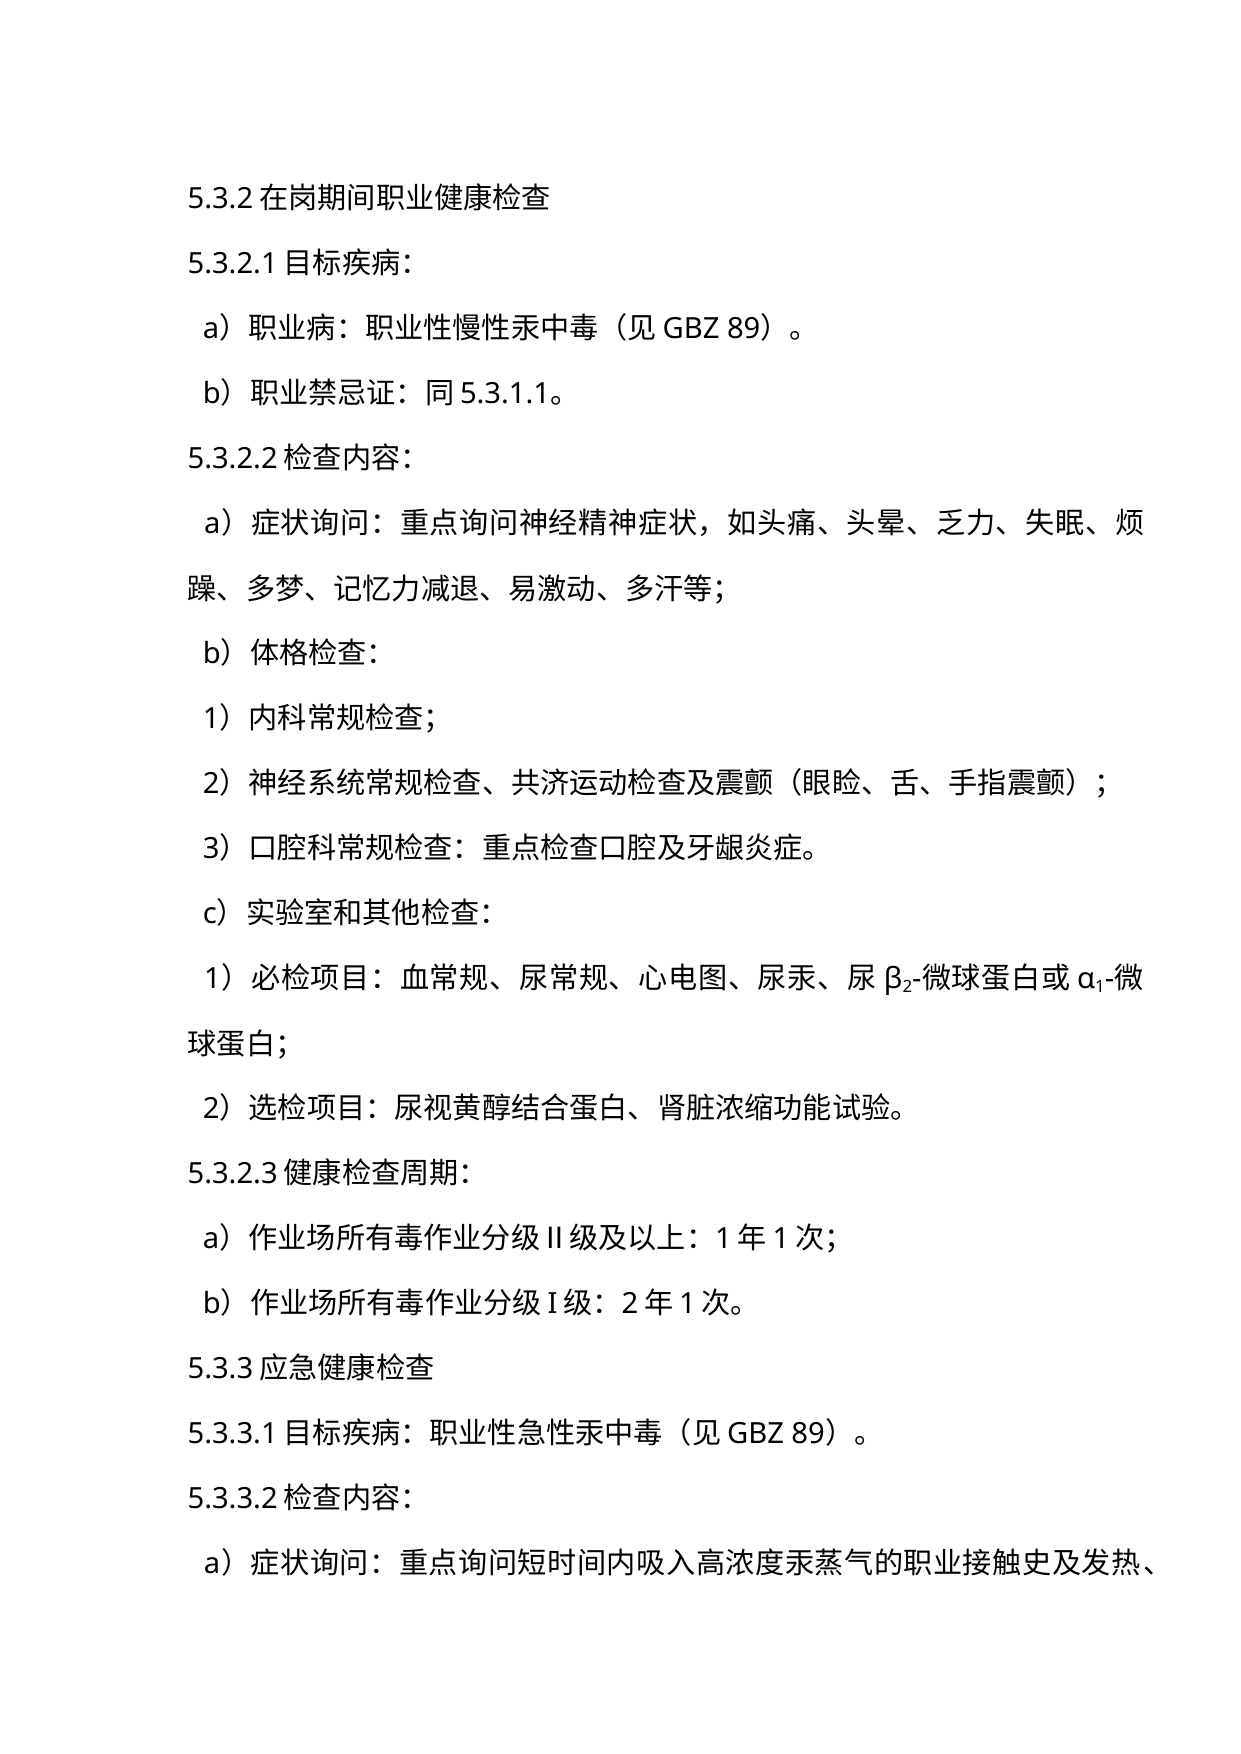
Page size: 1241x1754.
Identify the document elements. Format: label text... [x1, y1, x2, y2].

text 5.3.3.2检查内容： [187, 1464, 1144, 1529]
text b）体格检查： [187, 619, 1144, 684]
text 5.3.2.1目标疾病： [187, 229, 1144, 294]
text b）作业场所有毒作业分级I级：2年1次。 [187, 1269, 1144, 1334]
text 5.3.2.3健康检查周期： [187, 1139, 1144, 1204]
text 5.3.2在岗期间职业健康检查 [187, 164, 1144, 229]
text a）作业场所有毒作业分级Ⅱ级及以上：1年1次； [187, 1204, 1144, 1269]
text b）职业禁忌证：同5.3.1.1。 [187, 359, 1144, 424]
text 5.3.2.2检查内容： [187, 424, 1144, 489]
text 2）神经系统常规检查、共济运动检查及震颤（眼睑、舌、手指震颤）； [187, 749, 1144, 814]
text c）实验室和其他检查： [187, 879, 1144, 944]
text 5.3.3.1目标疾病：职业性急性汞中毒（见GBZ 89）。 [187, 1399, 1144, 1464]
text 2）选检项目：尿视黄醇结合蛋白、肾脏浓缩功能试验。 [187, 1074, 1144, 1139]
text a）职业病：职业性慢性汞中毒（见GBZ 89）。 [187, 294, 1144, 359]
text 5.3.3应急健康检查 [187, 1334, 1144, 1399]
text 1）必检项目：血常规、尿常规、心电图、尿汞、尿β2-微球蛋白或α1-微球蛋白； [187, 944, 1144, 1074]
text 1）内科常规检查； [187, 684, 1144, 749]
text 3）口腔科常规检查：重点检查口腔及牙龈炎症。 [187, 814, 1144, 879]
text a）症状询问：重点询问神经精神症状，如头痛、头晕、乏力、失眠、烦躁、多梦、记忆力减退、易激动、多汗等； [187, 489, 1144, 619]
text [187, 1529, 1144, 1594]
